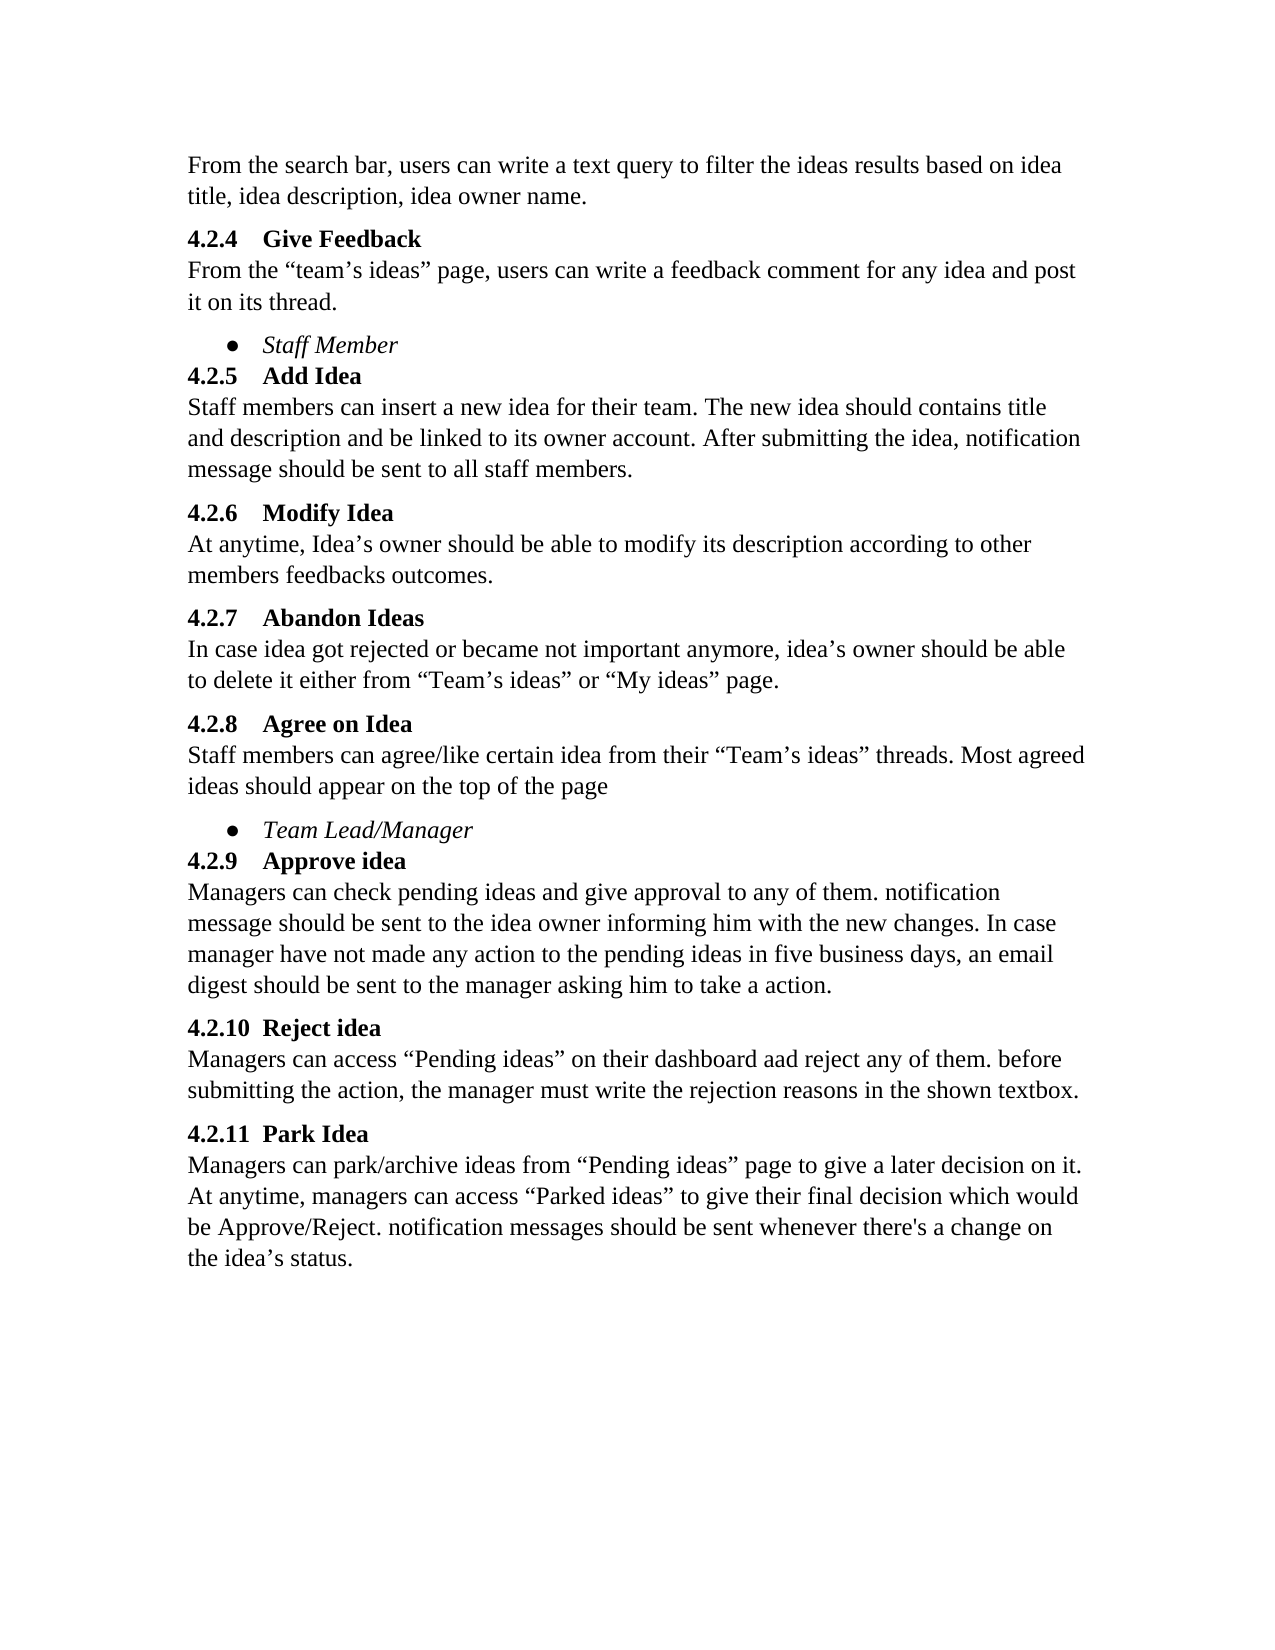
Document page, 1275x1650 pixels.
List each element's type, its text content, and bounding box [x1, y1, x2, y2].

text Managers can park/archive ideas from “Pending ideas” page to give a later decision on it. At anytime, managers can access “Parked ideas” to give their final decision which would be Approve/Reject. notification messages should be sent whenever there's a change on the idea’s status. [187, 1150, 1087, 1272]
list Team Lead/Manager [225, 815, 1087, 843]
text From the “team’s ideas” page, users can write a feedback comment for any idea and post it on its thread. [187, 256, 1087, 315]
list Abandon Ideas [187, 603, 1087, 632]
text From the search bar, users can write a text query to filter the ideas results based on idea title, idea description, idea owner name. [187, 150, 1087, 210]
text Managers can access “Pending ideas” on their dashboard aad reject any of them. before submitting the action, the manager must write the rejection reasons in the shown textbox. [187, 1044, 1087, 1104]
list Add Idea [187, 361, 1087, 390]
list Approve idea [187, 846, 1087, 874]
list Modify Idea [187, 498, 1087, 527]
list Park Idea [187, 1119, 1087, 1148]
list Agree on Idea [187, 709, 1087, 738]
list Reject idea [187, 1013, 1087, 1042]
text Staff members can agree/like certain idea from their “Team’s ideas” threads. Most agreed ideas should appear on the top of the page [187, 740, 1087, 800]
text Staff members can insert a new idea for their team. The new idea should contains title and description and be linked to its owner account. After submitting the idea, notification message should be sent to all staff members. [187, 392, 1087, 483]
list Staff Member [225, 330, 1087, 359]
list Give Feedback [187, 224, 1087, 253]
text Managers can check pending ideas and give approval to any of them. notification message should be sent to the idea owner informing him with the new changes. In case manager have not made any action to the pending ideas in five business days, an email digest should be sent to the manager asking him to take a action. [187, 877, 1087, 999]
text In case idea got rejected or became not important anymore, idea’s owner should be able to delete it either from “Team’s ideas” or “My ideas” page. [187, 634, 1087, 694]
text At anytime, Idea’s owner should be able to modify its description according to other members feedbacks outcomes. [187, 529, 1087, 589]
